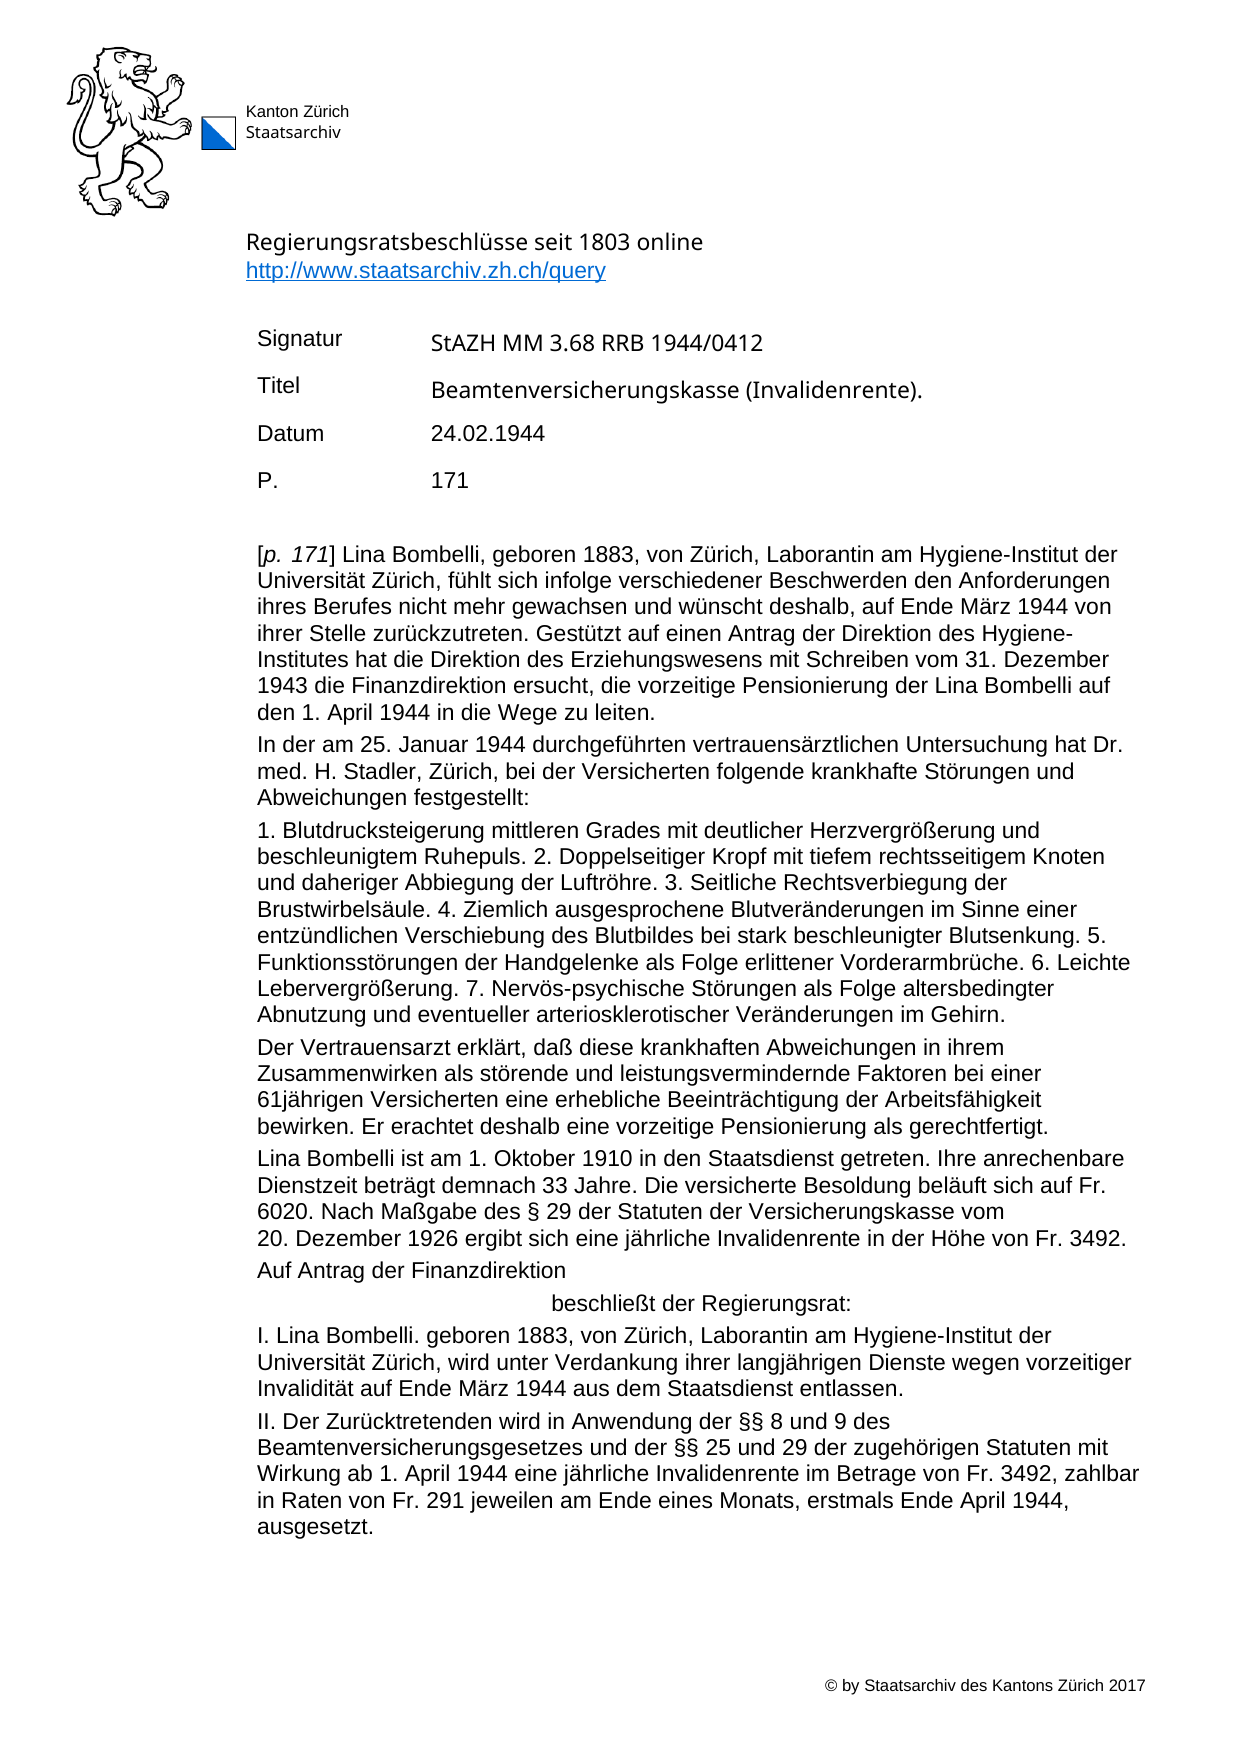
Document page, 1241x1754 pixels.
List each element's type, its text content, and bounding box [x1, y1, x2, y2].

text beschließt der Regierungsrat: [257, 1290, 1146, 1316]
table_header StAZH MM 3.68 RRB 1944/0412 [419, 319, 1119, 366]
table_cell 24.02.1944 [419, 414, 1119, 461]
text Der Vertrauensarzt erklärt, daß diese krankhaften Abweichungen in ihrem Zusammenwirken als störende und leistungsvermindernde Faktoren bei einer 61jährigen Versicherten eine erhebliche Beeinträchtigung der Arbeitsfähigkeit bewirken. Er erachtet deshalb eine vorzeitige Pensionierung als gerechtfertigt. [257, 1034, 1146, 1139]
text In der am 25. Januar 1944 durchgeführten vertrauensärztlichen Untersuchung hat Dr. med. H. Stadler, Zürich, bei der Versicherten folgende krankhafte Störungen und Abweichungen festgestellt: [257, 731, 1146, 810]
table_header Signatur [246, 319, 419, 366]
text Auf Antrag der Finanzdirektion [257, 1257, 1146, 1283]
table_cell 171 [419, 461, 1119, 508]
picture [59, 44, 196, 222]
table_cell P. [246, 461, 419, 508]
picture [200, 115, 237, 151]
table_cell Titel [246, 366, 419, 413]
text [p. 171] Lina Bombelli, geboren 1883, von Zürich, Laborantin am Hygiene-Institut der Universität Zürich, fühlt sich infolge verschiedener Beschwerden den Anforderungen ihres Berufes nicht mehr gewachsen und wünscht deshalb, auf Ende März 1944 von ihrer Stelle zurückzutreten. Gestützt auf einen Antrag der Direktion des Hygiene-Institutes hat die Direktion des Erziehungswesens mit Schreiben vom 31. Dezember 1943 die Finanzdirektion ersucht, die vorzeitige Pensionierung der Lina Bombelli auf den 1. April 1944 in die Wege zu leiten. [257, 541, 1146, 725]
text I. Lina Bombelli. geboren 1883, von Zürich, Laborantin am Hygiene-Institut der Universität Zürich, wird unter Verdankung ihrer langjährigen Dienste wegen vorzeitiger Invalidität auf Ende März 1944 aus dem Staatsdienst entlassen. [257, 1322, 1146, 1401]
table_cell Datum [246, 414, 419, 461]
table_cell Beamtenversicherungskasse (Invalidenrente). [419, 366, 1119, 413]
text Lina Bombelli ist am 1. Oktober 1910 in den Staatsdienst getreten. Ihre anrechenbare Dienstzeit beträgt demnach 33 Jahre. Die versicherte Besoldung beläuft sich auf Fr. 6020. Nach Maßgabe des § 29 der Statuten der Versicherungskasse vom 20. Dezember 1926 ergibt sich eine jährliche Invalidenrente in der Höhe von Fr. 3492. [257, 1145, 1146, 1251]
text 1. Blutdrucksteigerung mittleren Grades mit deutlicher Herzvergrößerung und beschleunigtem Ruhepuls. 2. Doppelseitiger Kropf mit tiefem rechtsseitigem Knoten und daheriger Abbiegung der Luftröhre. 3. Seitliche Rechtsverbiegung der Brustwirbelsäule. 4. Ziemlich ausgesprochene Blutveränderungen im Sinne einer entzündlichen Verschiebung des Blutbildes bei stark beschleunigter Blutsenkung. 5. Funktionsstörungen der Handgelenke als Folge erlittener Vorderarmbrüche. 6. Leichte Lebervergrößerung. 7. Nervös-psychische Störungen als Folge altersbedingter Abnutzung und eventueller arteriosklerotischer Veränderungen im Gehirn. [257, 817, 1146, 1027]
text II. Der Zurücktretenden wird in Anwendung der §§ 8 und 9 des Beamtenversicherungsgesetzes und der §§ 25 und 29 der zugehörigen Statuten mit Wirkung ab 1. April 1944 eine jährliche Invalidenrente im Betrage von Fr. 3492, zahlbar in Raten von Fr. 291 jeweilen am Ende eines Monats, erstmals Ende April 1944, ausgesetzt. [257, 1408, 1146, 1539]
